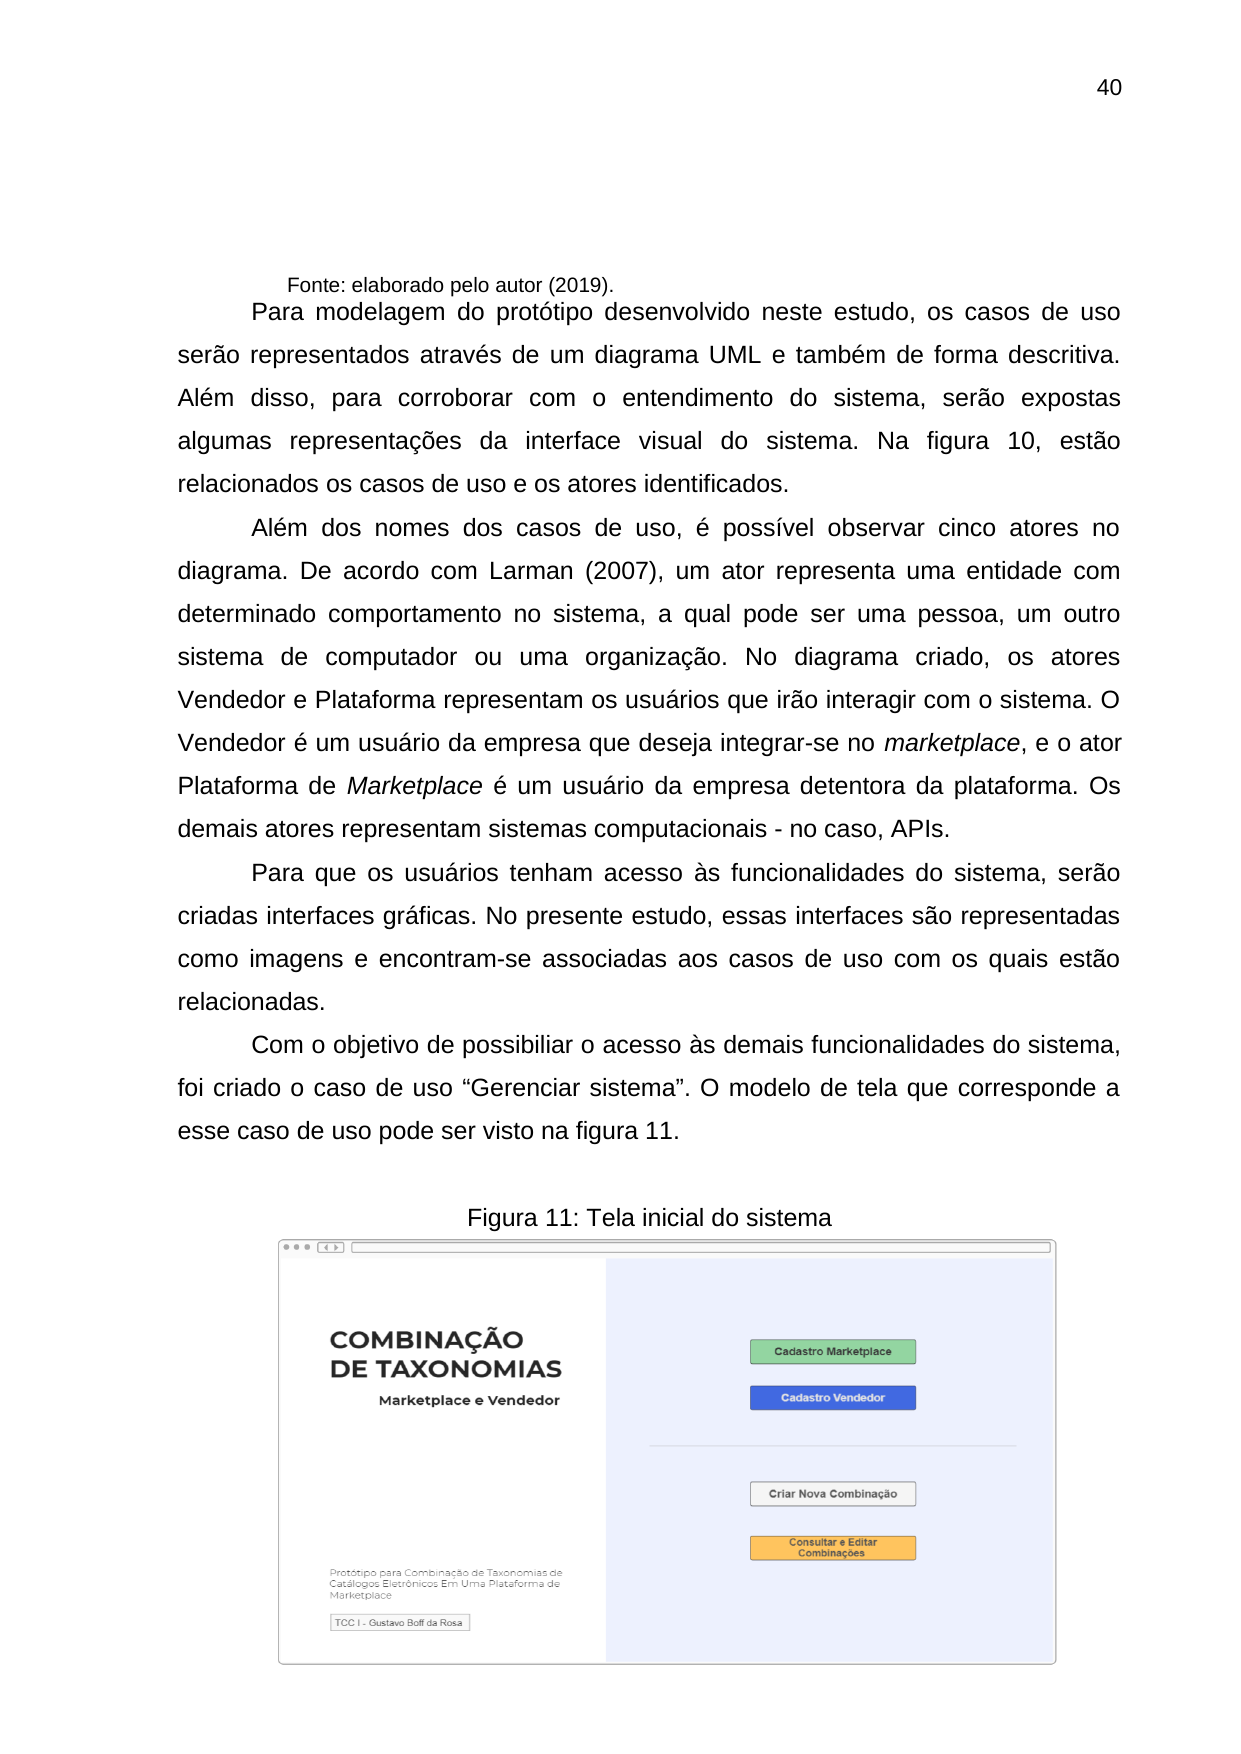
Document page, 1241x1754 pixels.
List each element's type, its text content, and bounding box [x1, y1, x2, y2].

text Fonte: elaborado pelo autor (2019). [183, 273, 1122, 297]
text Figura 11: Tela inicial do sistema [177, 1203, 1122, 1231]
text Para modelagem do protótipo desenvolvido neste estudo, os casos de uso serão representados através de um diagrama UML e também de forma descritiva. Além disso, para corroborar com o entendimento do sistema, serão expostas algumas representações da interface visual do sistema. Na figura 10, estão relacionados os casos de uso e os atores identificados. [177, 297, 1122, 498]
text Com o objetivo de possibiliar o acesso às demais funcionalidades do sistema, foi criado o caso de uso “Gerenciar sistema”. O modelo de tela que corresponde a esse caso de uso pode ser visto na figura 11. [177, 1030, 1122, 1145]
text Além dos nomes dos casos de uso, é possível observar cinco atores no diagrama. De acordo com Larman (2007), um ator representa uma entidade com determinado comportamento no sistema, a qual pode ser uma pessoa, um outro sistema de computador ou uma organização. No diagrama criado, os atores Vendedor e Plataforma representam os usuários que irão interagir com o sistema. O Vendedor é um usuário da empresa que deseja integrar-se no marketplace, e o ator Plataforma de Marketplace é um usuário da empresa detentora da plataforma. Os demais atores representam sistemas computacionais - no caso, APIs. [177, 513, 1122, 843]
picture [277, 1237, 1058, 1667]
text Para que os usuários tenham acesso às funcionalidades do sistema, serão criadas interfaces gráficas. No presente estudo, essas interfaces são representadas como imagens e encontram-se associadas aos casos de uso com os quais estão relacionadas. [177, 858, 1122, 1016]
